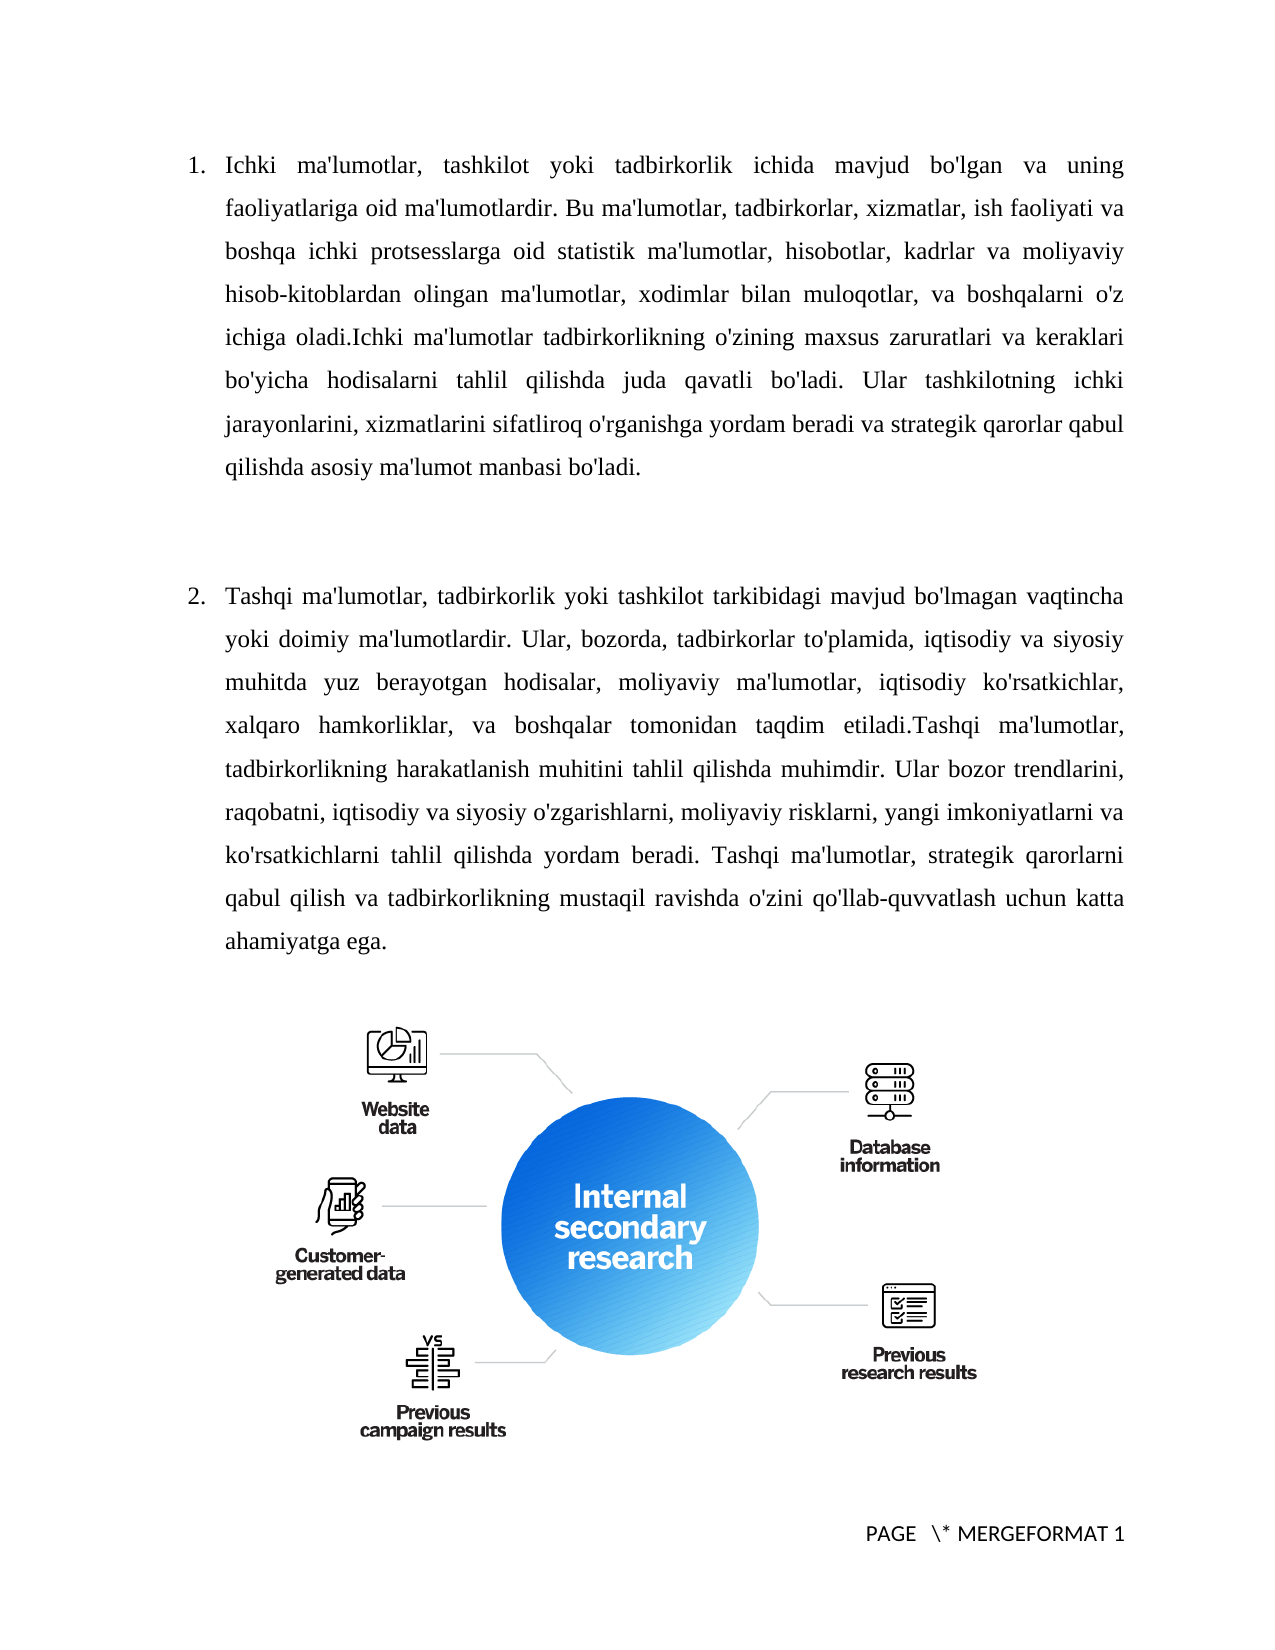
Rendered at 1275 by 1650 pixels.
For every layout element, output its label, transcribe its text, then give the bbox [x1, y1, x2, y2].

list Tashqi ma'lumotlar, tadbirkorlik yoki tashkilot tarkibidagi mavjud bo'lmagan vaqtincha yoki doimiy ma'lumotlardir. Ular, bozorda, tadbirkorlar to'plamida, iqtisodiy va siyosiy muhitda yuz berayotgan hodisalar, moliyaviy ma'lumotlar, iqtisodiy ko'rsatkichlar, xalqaro hamkorliklar, va boshqalar tomonidan taqdim etiladi.Tashqi ma'lumotlar, tadbirkorlikning harakatlanish muhitini tahlil qilishda muhimdir. Ular bozor trendlarini, raqobatni, iqtisodiy va siyosiy o'zgarishlarni, moliyaviy risklarni, yangi imkoniyatlarni va ko'rsatkichlarni tahlil qilishda yordam beradi. Tashqi ma'lumotlar, strategik qarorlarni qabul qilish va tadbirkorlikning mustaqil ravishda o'zini qo'llab-quvvatlash uchun katta ahamiyatga ega. [187, 581, 1125, 955]
picture [187, 969, 1072, 1482]
list Ichki ma'lumotlar, tashkilot yoki tadbirkorlik ichida mavjud bo'lgan va uning faoliyatlariga oid ma'lumotlardir. Bu ma'lumotlar, tadbirkorlar, xizmatlar, ish faoliyati va boshqa ichki protsesslarga oid statistik ma'lumotlar, hisobotlar, kadrlar va moliyaviy hisob-kitoblardan olingan ma'lumotlar, xodimlar bilan muloqotlar, va boshqalarni o'z ichiga oladi.Ichki ma'lumotlar tadbirkorlikning o'zining maxsus zaruratlari va keraklari bo'yicha hodisalarni tahlil qilishda juda qavatli bo'ladi. Ular tashkilotning ichki jarayonlarini, xizmatlarini sifatliroq o'rganishga yordam beradi va strategik qarorlar qabul qilishda asosiy ma'lumot manbasi bo'ladi. [187, 150, 1125, 481]
